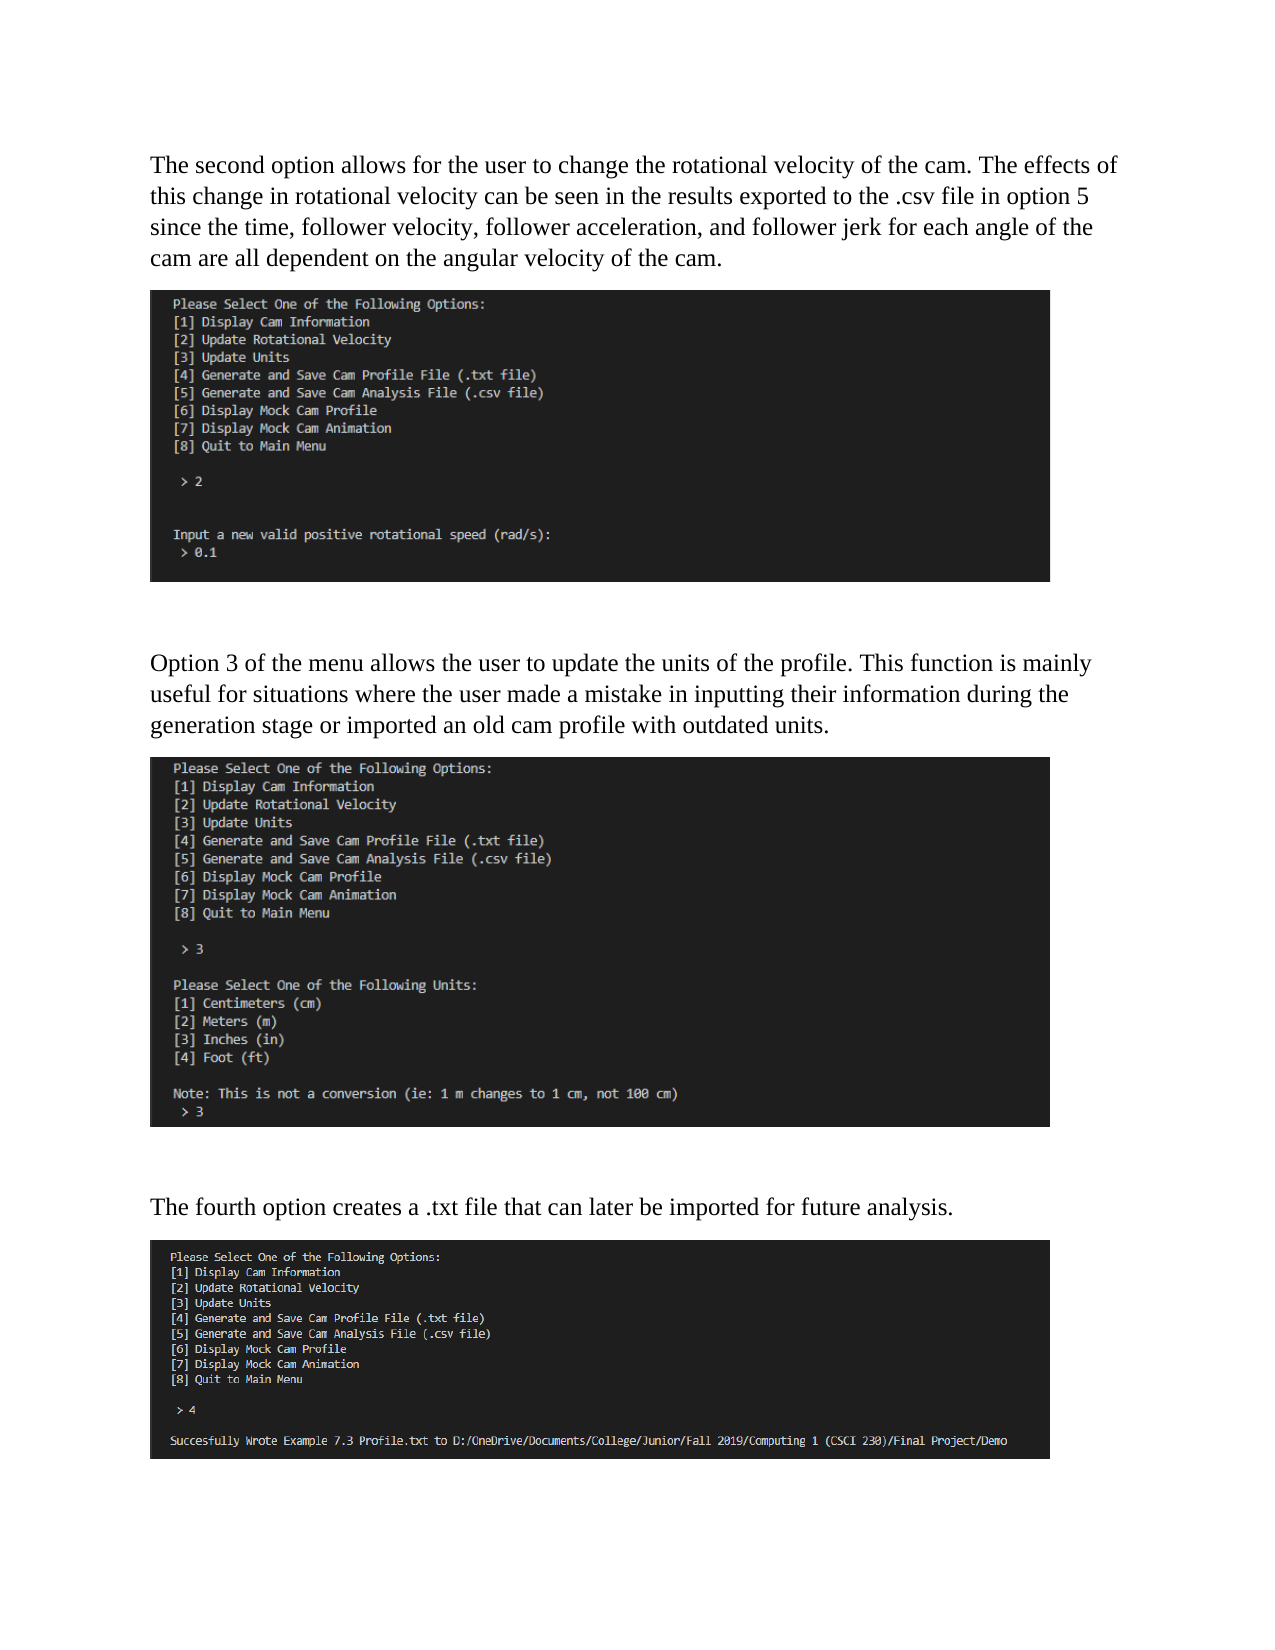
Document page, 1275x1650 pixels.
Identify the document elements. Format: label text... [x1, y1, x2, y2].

picture [150, 1240, 1050, 1459]
text Option 3 of the menu allows the user to update the units of the profile. This function is mainly useful for situations where the user made a mistake in inputting their information during the generation stage or imported an old cam profile with outdated units. [150, 648, 1125, 738]
picture [150, 290, 1050, 582]
text The fourth option creates a .txt file that can later be imported for future analysis. [150, 1192, 1125, 1221]
picture [150, 757, 1050, 1127]
text The second option allows for the user to change the rotational velocity of the cam. The effects of this change in rotational velocity can be seen in the results exported to the .csv file in option 5 since the time, follower velocity, follower acceleration, and follower jerk for each angle of the cam are all dependent on the angular velocity of the cam. [150, 150, 1125, 272]
